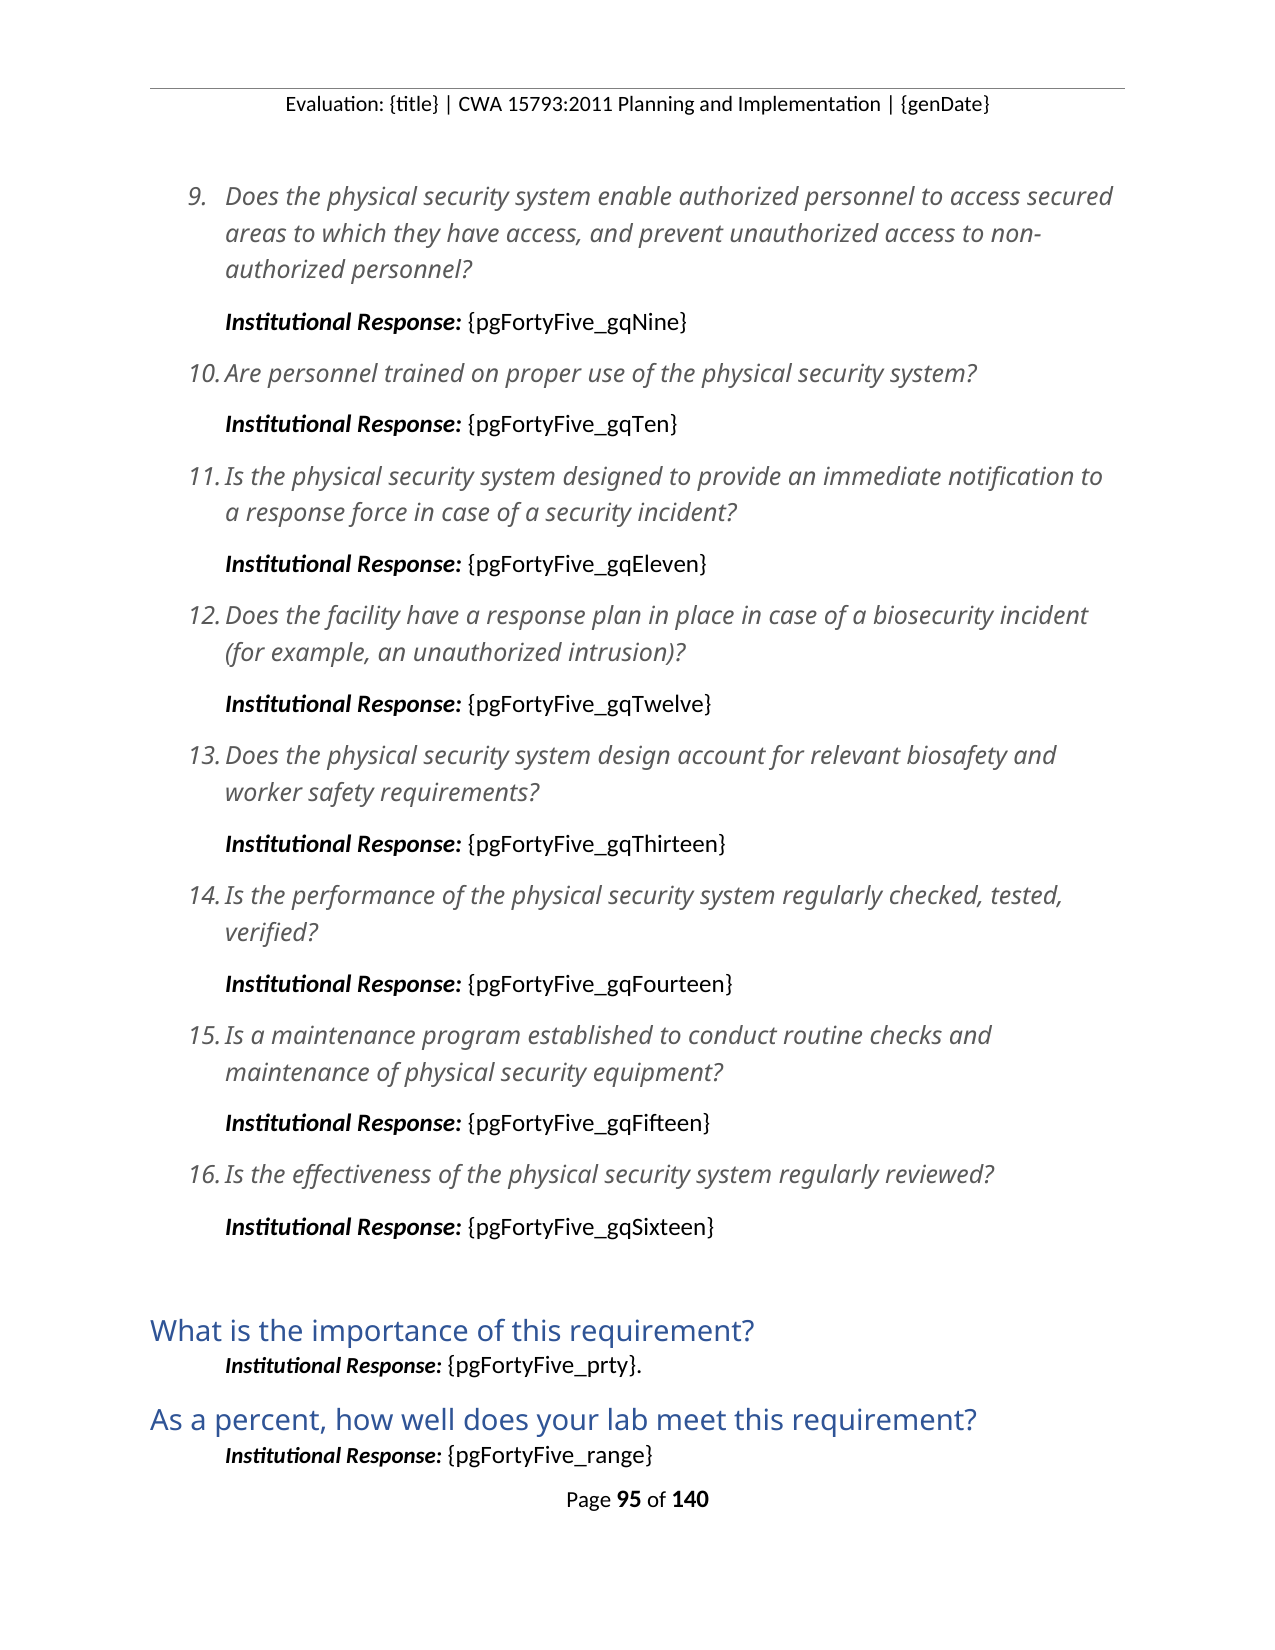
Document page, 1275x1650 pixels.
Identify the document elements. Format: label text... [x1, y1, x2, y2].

list Is a maintenance program established to conduct routine checks and maintenance of physical security equipment? [187, 1017, 1125, 1088]
list Does the facility have a response plan in place in case of a biosecurity incident (for example, an unauthorized intrusion)? [187, 598, 1125, 669]
list Does the physical security system design account for relevant biosafety and worker safety requirements? [187, 738, 1125, 809]
list Does the physical security system enable authorized personnel to access secured areas to which they have access, and prevent unauthorized access to non-authorized personnel? [187, 179, 1125, 286]
subtitle What is the importance of this requirement? [150, 1310, 1125, 1349]
text Institutional Response: {pgFortyFive_gqFourteen} [225, 968, 1125, 998]
text Institutional Response: {pgFortyFive_gqNine} [225, 306, 1125, 336]
text Institutional Response: {pgFortyFive_gqTwelve} [225, 688, 1125, 719]
text Institutional Response: {pgFortyFive_gqThirteen} [225, 828, 1125, 858]
text Institutional Response: {pgFortyFive_gqSixteen} [225, 1211, 1125, 1241]
list Is the physical security system designed to provide an immediate notification to a response force in case of a security incident? [187, 458, 1125, 529]
text Institutional Response: {pgFortyFive_gqEleven} [225, 548, 1125, 579]
text Institutional Response: {pgFortyFive_prty}. [225, 1349, 1125, 1380]
text Institutional Response: {pgFortyFive_gqFifteen} [225, 1108, 1125, 1138]
list Are personnel trained on proper use of the physical security system? [187, 355, 1125, 389]
subtitle As a percent, how well does your lab meet this requirement? [150, 1399, 1125, 1439]
list Is the performance of the physical security system regularly checked, tested, verified? [187, 878, 1125, 948]
text Institutional Response: {pgFortyFive_range} [225, 1439, 1125, 1469]
text Institutional Response: {pgFortyFive_gqTen} [225, 409, 1125, 439]
list Is the effectiveness of the physical security system regularly reviewed? [187, 1157, 1125, 1191]
